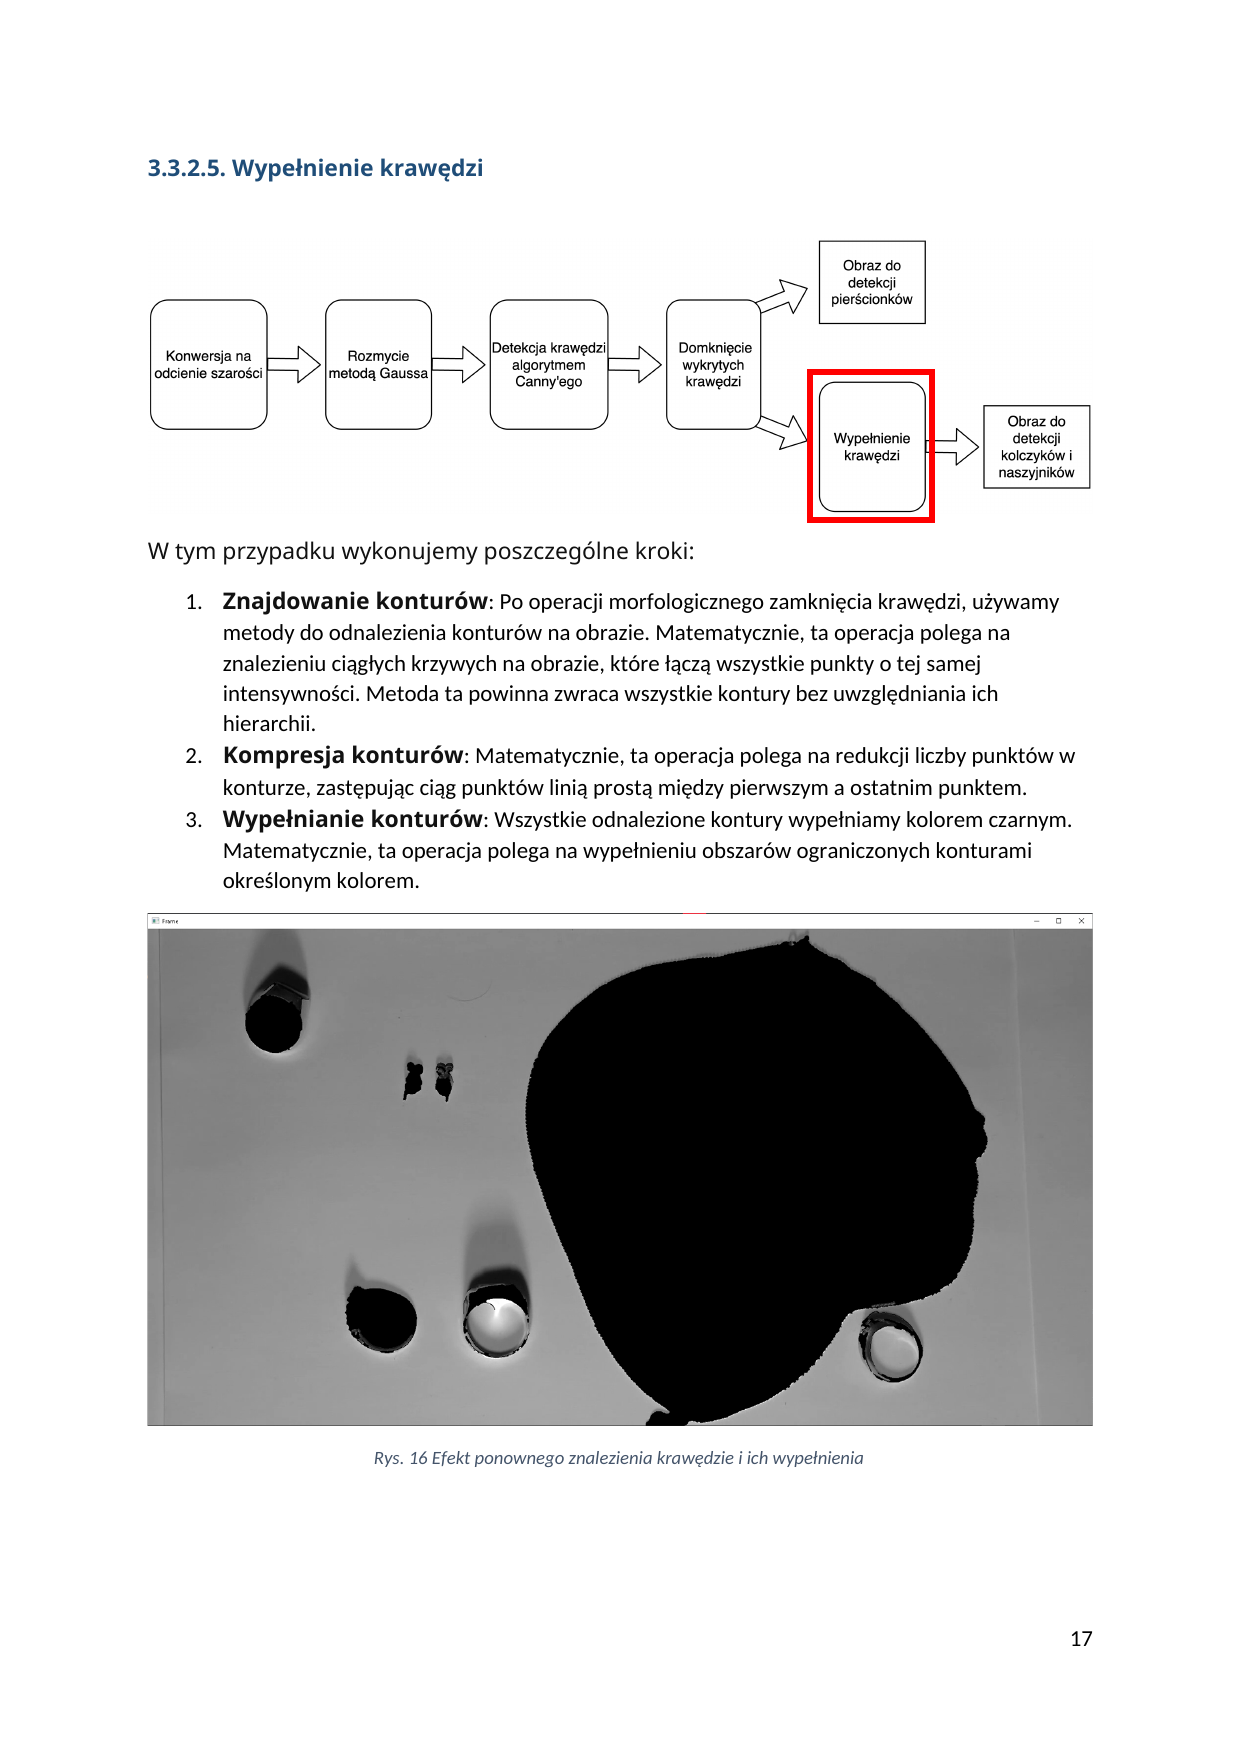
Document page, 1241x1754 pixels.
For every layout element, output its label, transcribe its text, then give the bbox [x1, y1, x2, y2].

list Kompresja konturów: Matematycznie, ta operacja polega na redukcji liczby punktów w konturze, zastępując ciąg punktów linią prostą między pierwszym a ostatnim punktem. [185, 739, 1093, 801]
subtitle 3.3.2.5. Wypełnienie krawędzi [148, 152, 1093, 183]
text W tym przypadku wykonujemy poszczególne kroki: [148, 535, 1093, 566]
list Znajdowanie konturów: Po operacji morfologicznego zamknięcia krawędzi, używamy metody do odnalezienia konturów na obrazie. Matematycznie, ta operacja polega na znalezieniu ciągłych krzywych na obrazie, które łączą wszystkie punkty o tej samej intensywności. Metoda ta powinna zwraca wszystkie kontury bez uwzględniania ich hierarchii. [185, 585, 1093, 737]
picture [147, 238, 1093, 514]
picture [813, 375, 929, 514]
picture [147, 913, 1093, 1426]
list Wypełnianie konturów: Wszystkie odnalezione kontury wypełniamy kolorem czarnym. Matematycznie, ta operacja polega na wypełnieniu obszarów ograniczonych konturami określonym kolorem. [185, 803, 1093, 895]
